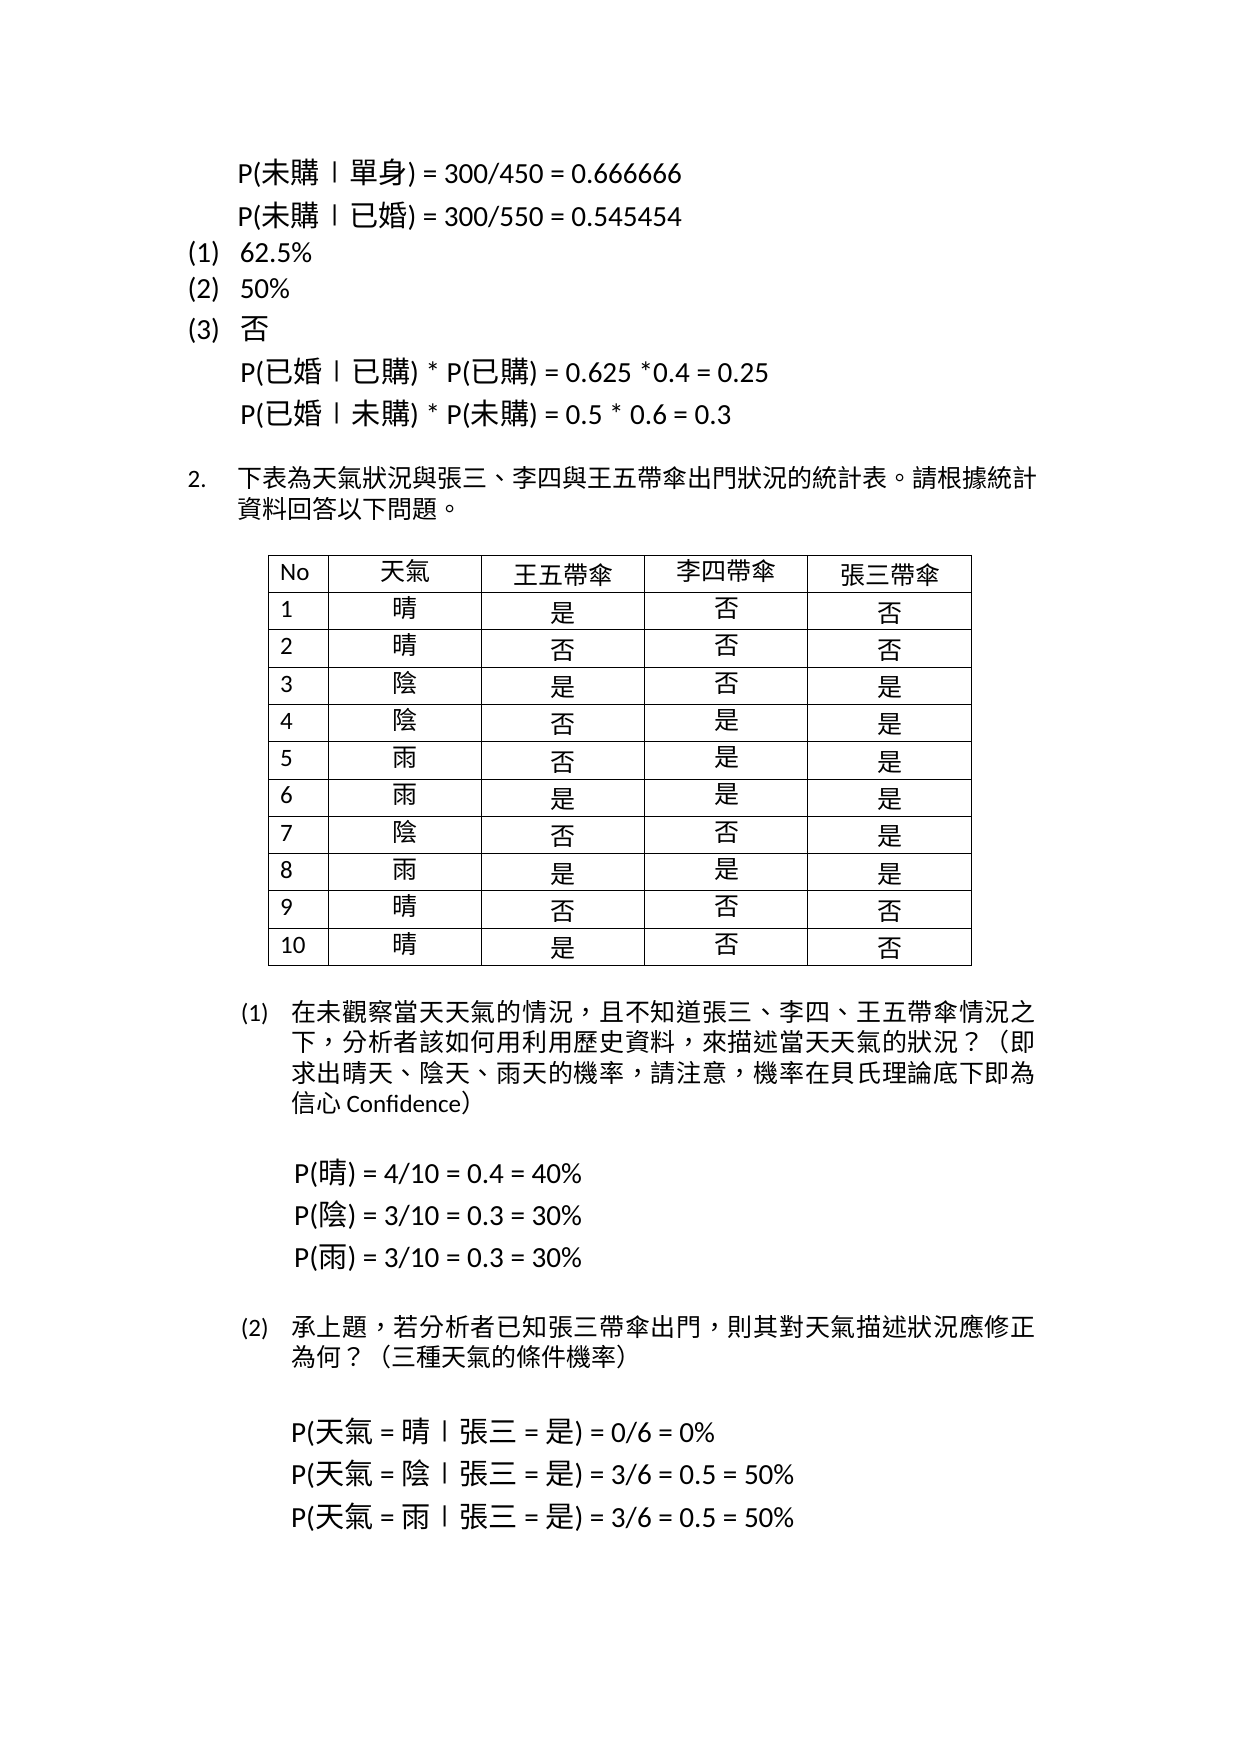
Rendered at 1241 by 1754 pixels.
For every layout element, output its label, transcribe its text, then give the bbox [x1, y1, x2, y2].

table_cell 是 [482, 668, 644, 704]
table_header 張三帶傘 [808, 556, 971, 592]
list 在未觀察當天天氣的情況，且不知道張三、李四、王五帶傘情況之下，分析者該如何用利用歷史資料，來描述當天天氣的狀況？（即求出晴天、陰天、雨天的機率，請注意，機率在貝氏理論底下即為信心 Confidence） [241, 997, 1038, 1119]
table_cell 雨 [329, 854, 481, 890]
table_cell 否 [482, 891, 644, 928]
table_cell 是 [482, 593, 644, 629]
table_cell 否 [482, 630, 644, 667]
table_cell 4 [269, 705, 328, 741]
table_header No [269, 556, 328, 592]
table_cell 6 [269, 780, 328, 816]
table_cell 否 [482, 817, 644, 853]
text P(天氣 = 晴∣張三 = 是) = 0/6 = 0% [291, 1408, 1038, 1451]
table_cell 是 [808, 817, 971, 853]
table_cell 晴 [329, 891, 481, 928]
table_cell 陰 [329, 817, 481, 853]
table_header 王五帶傘 [482, 556, 644, 592]
table_cell 是 [482, 929, 644, 965]
table_cell 陰 [329, 668, 481, 704]
table_cell 否 [808, 929, 971, 965]
list 承上題，若分析者已知張三帶傘出門，則其對天氣描述狀況應修正為何？（三種天氣的條件機率） [241, 1312, 1038, 1373]
table_cell 9 [269, 891, 328, 928]
table_cell 是 [808, 780, 971, 816]
table_cell 是 [482, 780, 644, 816]
table_cell 是 [645, 854, 807, 890]
text P(未購∣單身) = 300/450 = 0.666666 [237, 150, 1053, 192]
text (3) 否 [187, 306, 1053, 348]
text P(天氣 = 雨∣張三 = 是) = 3/6 = 0.5 = 50% [291, 1493, 1038, 1535]
table_cell 晴 [329, 593, 481, 629]
table_cell 2 [269, 630, 328, 667]
table_cell 否 [645, 891, 807, 928]
table_cell 是 [645, 742, 807, 778]
text (2) 50% [187, 270, 1053, 306]
text P(已婚∣未購) * P(未購) = 0.5 * 0.6 = 0.3 [187, 390, 1053, 433]
table_cell 晴 [329, 630, 481, 667]
table_cell 晴 [329, 929, 481, 965]
table_cell 否 [808, 630, 971, 667]
table_cell 否 [482, 742, 644, 778]
table_cell 1 [269, 593, 328, 629]
table_cell 否 [645, 929, 807, 965]
table_cell 是 [808, 854, 971, 890]
text (1) 62.5% [187, 234, 1053, 270]
table_cell 否 [482, 705, 644, 741]
table_cell 是 [808, 705, 971, 741]
table_cell 3 [269, 668, 328, 704]
table_cell 是 [645, 705, 807, 741]
table_cell 5 [269, 742, 328, 778]
table_cell 否 [808, 593, 971, 629]
table_cell 是 [645, 780, 807, 816]
list 下表為天氣狀況與張三、李四與王五帶傘出門狀況的統計表。請根據統計資料回答以下問題。 [187, 463, 1038, 524]
table_header 天氣 [329, 556, 481, 592]
table_cell 是 [808, 742, 971, 778]
table_cell 否 [645, 630, 807, 667]
table_cell 陰 [329, 705, 481, 741]
table_cell 是 [808, 668, 971, 704]
table_cell 8 [269, 854, 328, 890]
table_cell 否 [645, 593, 807, 629]
table_cell 否 [808, 891, 971, 928]
table_cell 7 [269, 817, 328, 853]
text P(未購∣已婚) = 300/550 = 0.545454 [237, 192, 1053, 234]
text P(晴) = 4/10 = 0.4 = 40% [287, 1149, 1038, 1192]
text P(雨) = 3/10 = 0.3 = 30% [287, 1234, 1038, 1276]
text P(天氣 = 陰∣張三 = 是) = 3/6 = 0.5 = 50% [291, 1451, 1038, 1493]
table_cell 雨 [329, 780, 481, 816]
table_header 李四帶傘 [645, 556, 807, 592]
table_cell 否 [645, 817, 807, 853]
table_cell 否 [645, 668, 807, 704]
table_cell 是 [482, 854, 644, 890]
table_cell 10 [269, 929, 328, 965]
table_cell 雨 [329, 742, 481, 778]
text P(已婚∣已購) * P(已購) = 0.625 *0.4 = 0.25 [187, 348, 1053, 390]
text P(陰) = 3/10 = 0.3 = 30% [287, 1192, 1038, 1234]
